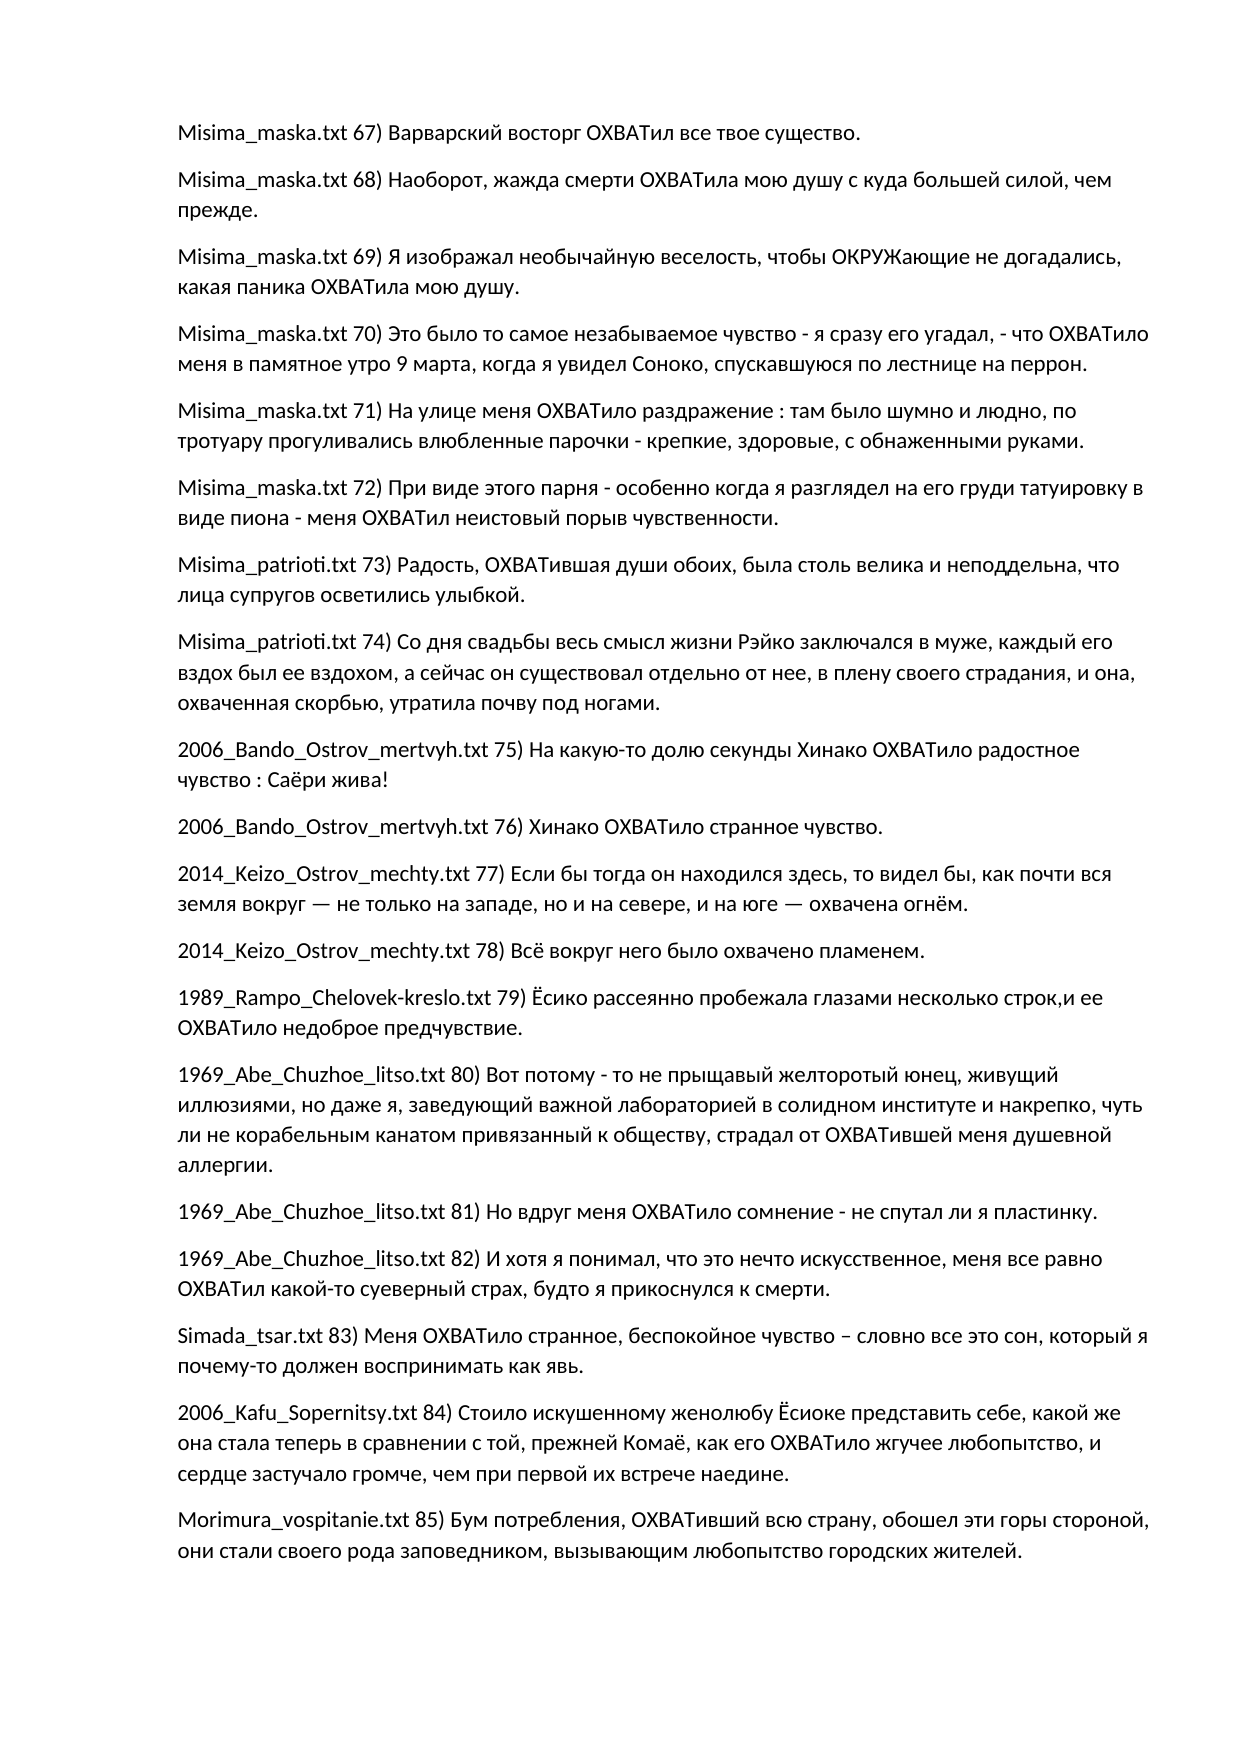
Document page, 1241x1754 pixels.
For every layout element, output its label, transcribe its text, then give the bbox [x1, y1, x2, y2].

text Misima_maska.txt 72) При виде этого парня - особенно когда я разглядел на его груди татуировку в виде пиона - меня ОХВАТил неистовый порыв чувственности. [177, 473, 1152, 532]
text 2014_Keizo_Ostrov_mechty.txt 78) Всё вокруг него было охвачено пламенем. [177, 936, 1152, 964]
text Misima_maska.txt 71) На улице меня ОХВАТило раздражение : там было шумно и людно, по тротуару прогуливались влюбленные парочки - крепкие, здоровые, с обнаженными руками. [177, 396, 1152, 454]
text Misima_maska.txt 69) Я изображал необычайную веселость, чтобы ОКРУЖающие не догадались, какая паника ОХВАТила мою душу. [177, 242, 1152, 300]
text 1969_Abe_Chuzhoe_litso.txt 80) Вот потому - то не прыщавый желторотый юнец, живущий иллюзиями, но даже я, заведующий важной лабораторией в солидном институте и накрепко, чуть ли не корабельным канатом привязанный к обществу, страдал от ОХВАТившей меня душевной аллергии. [177, 1060, 1152, 1178]
text 2014_Keizo_Ostrov_mechty.txt 77) Если бы тогда он находился здесь, то видел бы, как почти вся земля вокруг — не только на западе, но и на севере, и на юге — охвачена огнём. [177, 859, 1152, 917]
text 2006_Kafu_Sopernitsy.txt 84) Стоило искушенному женолюбу Ёсиоке представить себе, какой же она стала теперь в сравнении с той, прежней Комаё, как его ОХВАТило жгучее любопытство, и сердце застучало громче, чем при первой их встрече наедине. [177, 1398, 1152, 1487]
text Morimura_vospitanie.txt 85) Бум потребления, ОХВАТивший всю страну, обошел эти горы стороной, они стали своего рода заповедником, вызывающим любопытство городских жителей. [177, 1506, 1152, 1564]
text Simada_tsar.txt 83) Меня ОХВАТило странное, беспокойное чувство – словно все это сон, который я почему-то должен воспринимать как явь. [177, 1321, 1152, 1379]
text 1969_Abe_Chuzhoe_litso.txt 81) Но вдруг меня ОХВАТило сомнение - не спутал ли я пластинку. [177, 1197, 1152, 1225]
text 1989_Rampo_Chelovek-kreslo.txt 79) Ёсико рассеянно пробежала глазами несколько строк,и ее ОХВАТило недоброе предчувствие. [177, 983, 1152, 1041]
text 1969_Abe_Chuzhoe_litso.txt 82) И хотя я понимал, что это нечто искусственное, меня все равно ОХВАТил какой-то суеверный страх, будто я прикоснулся к смерти. [177, 1244, 1152, 1302]
text Misima_maska.txt 70) Это было то самое незабываемое чувство - я сразу его угадал, - что ОХВАТило меня в памятное утро 9 марта, когда я увидел Соноко, спускавшуюся по лестнице на перрон. [177, 319, 1152, 377]
text 2006_Bando_Ostrov_mertvyh.txt 76) Хинако ОХВАТило странное чувство. [177, 812, 1152, 840]
text Misima_maska.txt 67) Варварский восторг ОХВАТил все твое существо. [177, 118, 1152, 146]
text 2006_Bando_Ostrov_mertvyh.txt 75) На какую-то долю секунды Хинако ОХВАТило радостное чувство : Саёри жива! [177, 735, 1152, 793]
text Misima_patrioti.txt 74) Со дня свадьбы весь смысл жизни Рэйко заключался в муже, каждый его вздох был ее вздохом, а сейчас он существовал отдельно от нее, в плену своего страдания, и она, охваченная скорбью, утратила почву под ногами. [177, 627, 1152, 716]
text Misima_maska.txt 68) Наоборот, жажда смерти ОХВАТила мою душу с куда большей силой, чем прежде. [177, 165, 1152, 223]
text Misima_patrioti.txt 73) Радость, ОХВАТившая души обоих, была столь велика и неподдельна, что лица супругов осветились улыбкой. [177, 550, 1152, 609]
